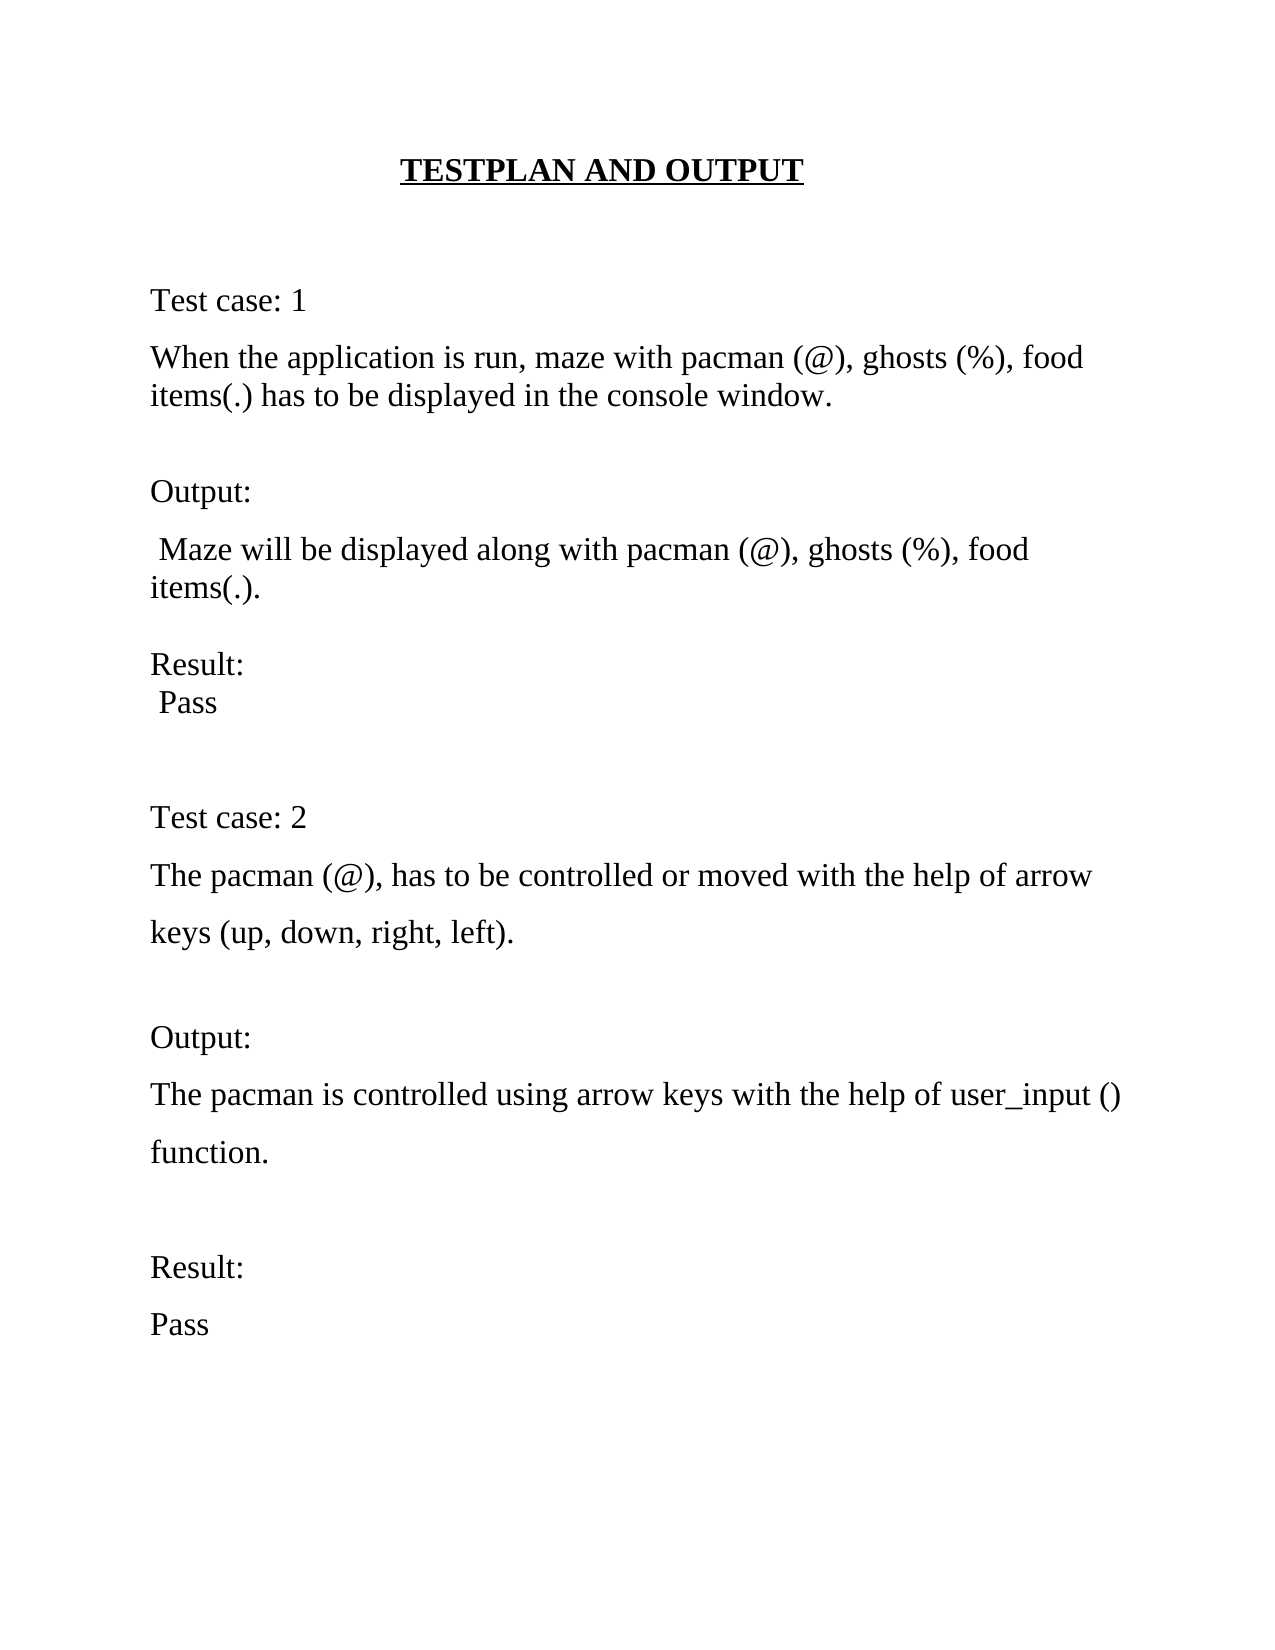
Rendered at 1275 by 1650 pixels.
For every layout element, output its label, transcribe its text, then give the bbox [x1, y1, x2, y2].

text Pass [150, 682, 1125, 721]
text The pacman (@), has to be controlled or moved with the help of arrow keys (up, down, right, left). [150, 855, 1125, 951]
text Output: [150, 471, 1125, 510]
text Test case: 1 [150, 280, 1125, 318]
text When the application is run, maze with pacman (@), ghosts (%), food items(.) has to be displayed in the console window. [150, 337, 1125, 414]
text Result: [150, 644, 1125, 682]
text Result: [150, 1247, 1125, 1285]
text Test case: 2 [150, 797, 1125, 836]
text The pacman is controlled using arrow keys with the help of user_input () function. [150, 1074, 1125, 1170]
text Output: [150, 1017, 1125, 1055]
text TESTPLAN AND OUTPUT [150, 150, 1125, 188]
text Pass [150, 1304, 1125, 1343]
text Maze will be displayed along with pacman (@), ghosts (%), food items(.). [150, 529, 1125, 606]
